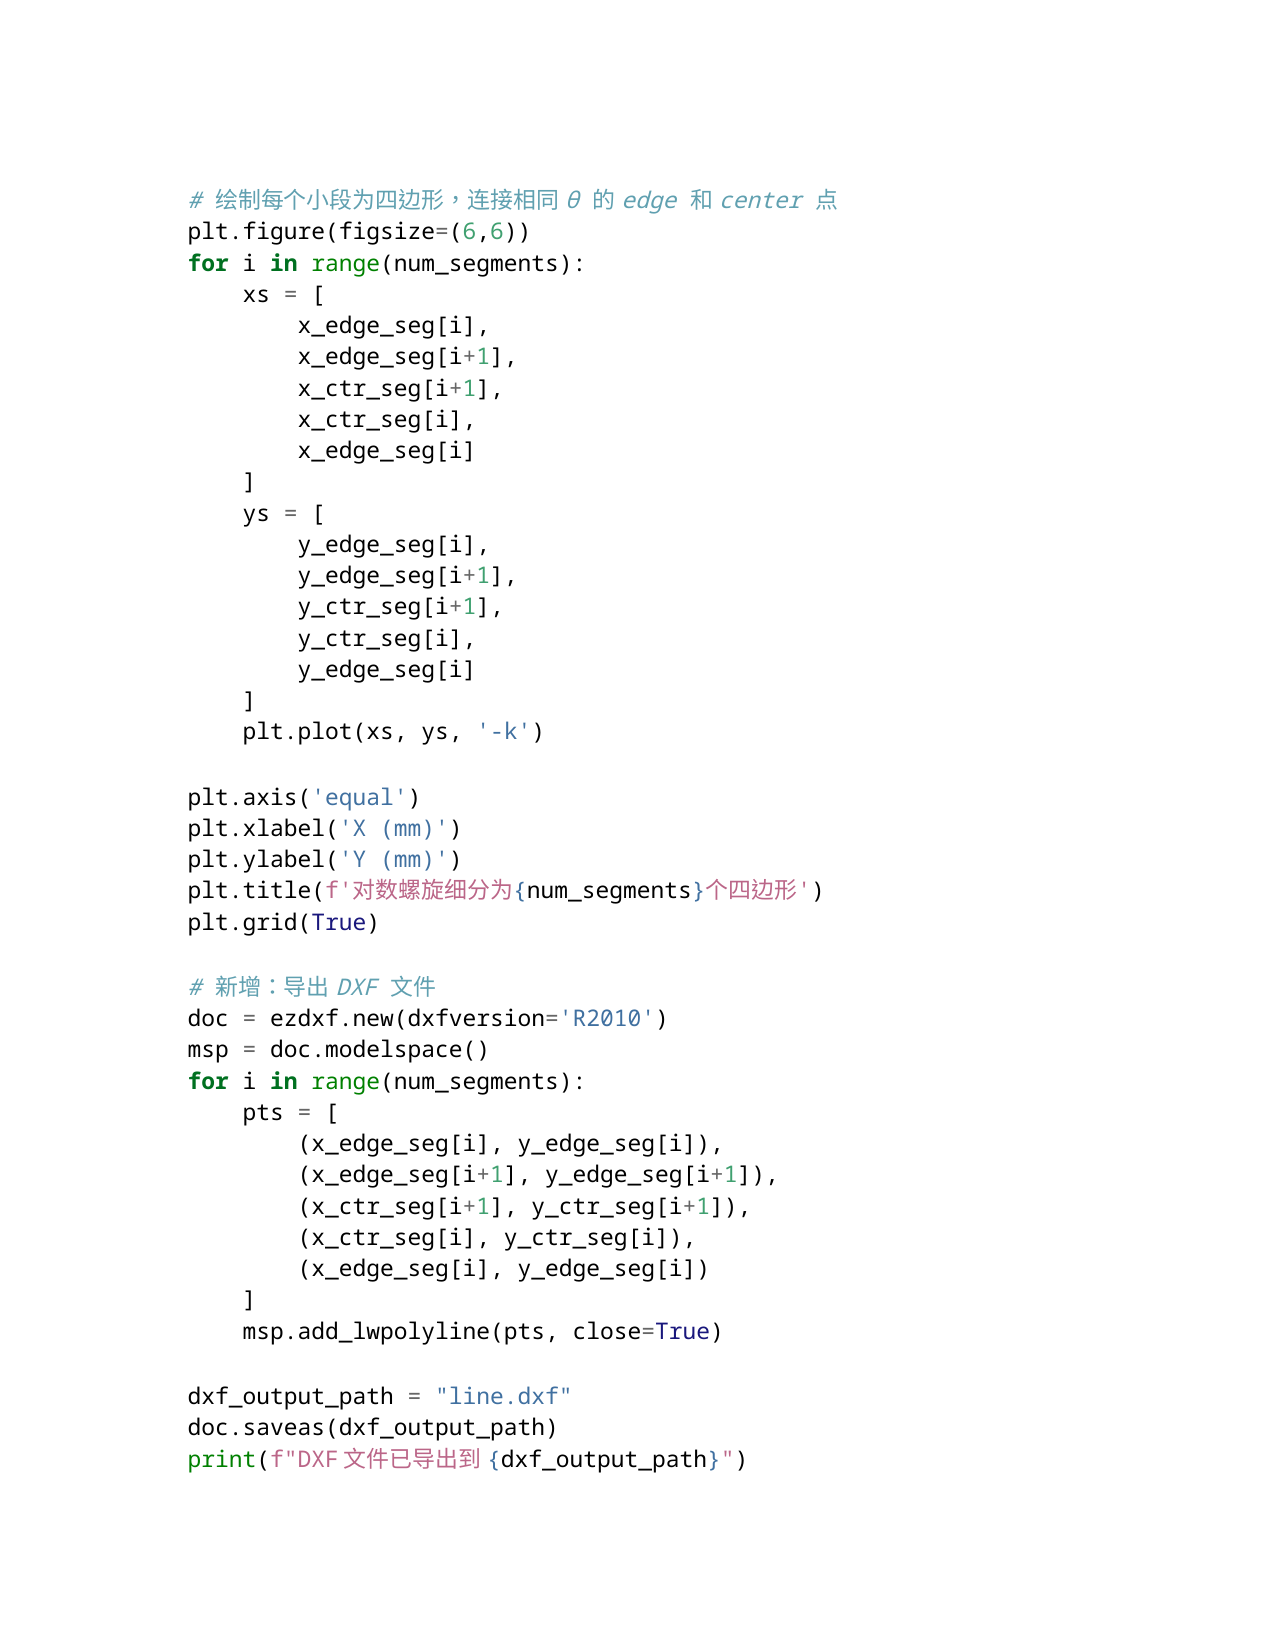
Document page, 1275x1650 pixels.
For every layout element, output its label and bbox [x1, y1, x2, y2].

text [187, 150, 1087, 1474]
